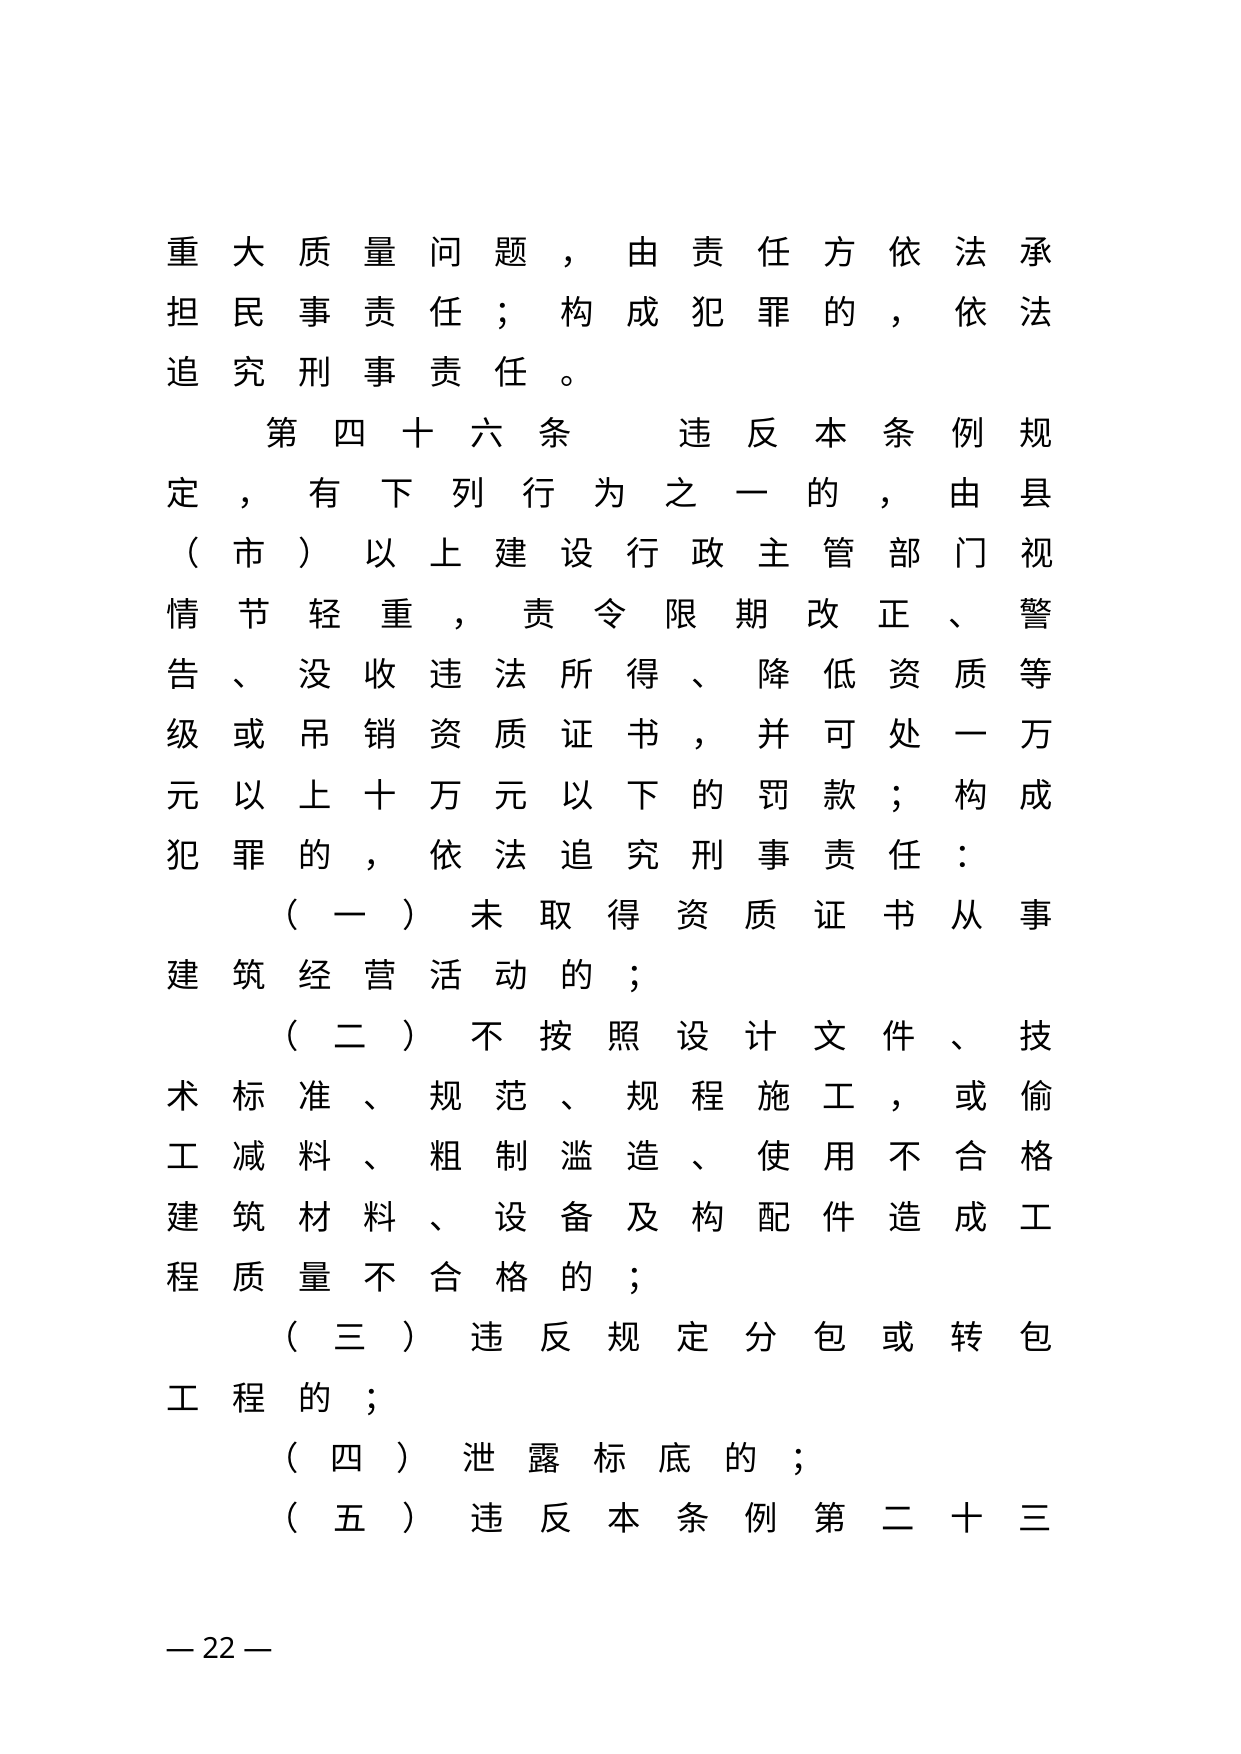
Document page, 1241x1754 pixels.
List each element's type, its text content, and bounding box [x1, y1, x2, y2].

text （二）不按照设计文件、技术标准、规范、规程施工，或偷工减料、粗制滥造、使用不合格建筑材料、设备及构配件造成工程质量不合格的； [167, 1003, 1085, 1305]
text 第四十六条 违反本条例规定，有下列行为之一的，由县（市）以上建设行政主管部门视情节轻重，责令限期改正、警告、没收违法所得、降低资质等级或吊销资质证书，并可处一万元以上十万元以下的罚款；构成犯罪的，依法追究刑事责任： [167, 400, 1085, 883]
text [167, 219, 1085, 400]
text （四）泄露标底的； [167, 1426, 1085, 1486]
text （三）违反规定分包或转包工程的； [167, 1305, 1085, 1426]
text （一）未取得资质证书从事建筑经营活动的； [167, 883, 1085, 1003]
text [167, 1486, 1085, 1546]
